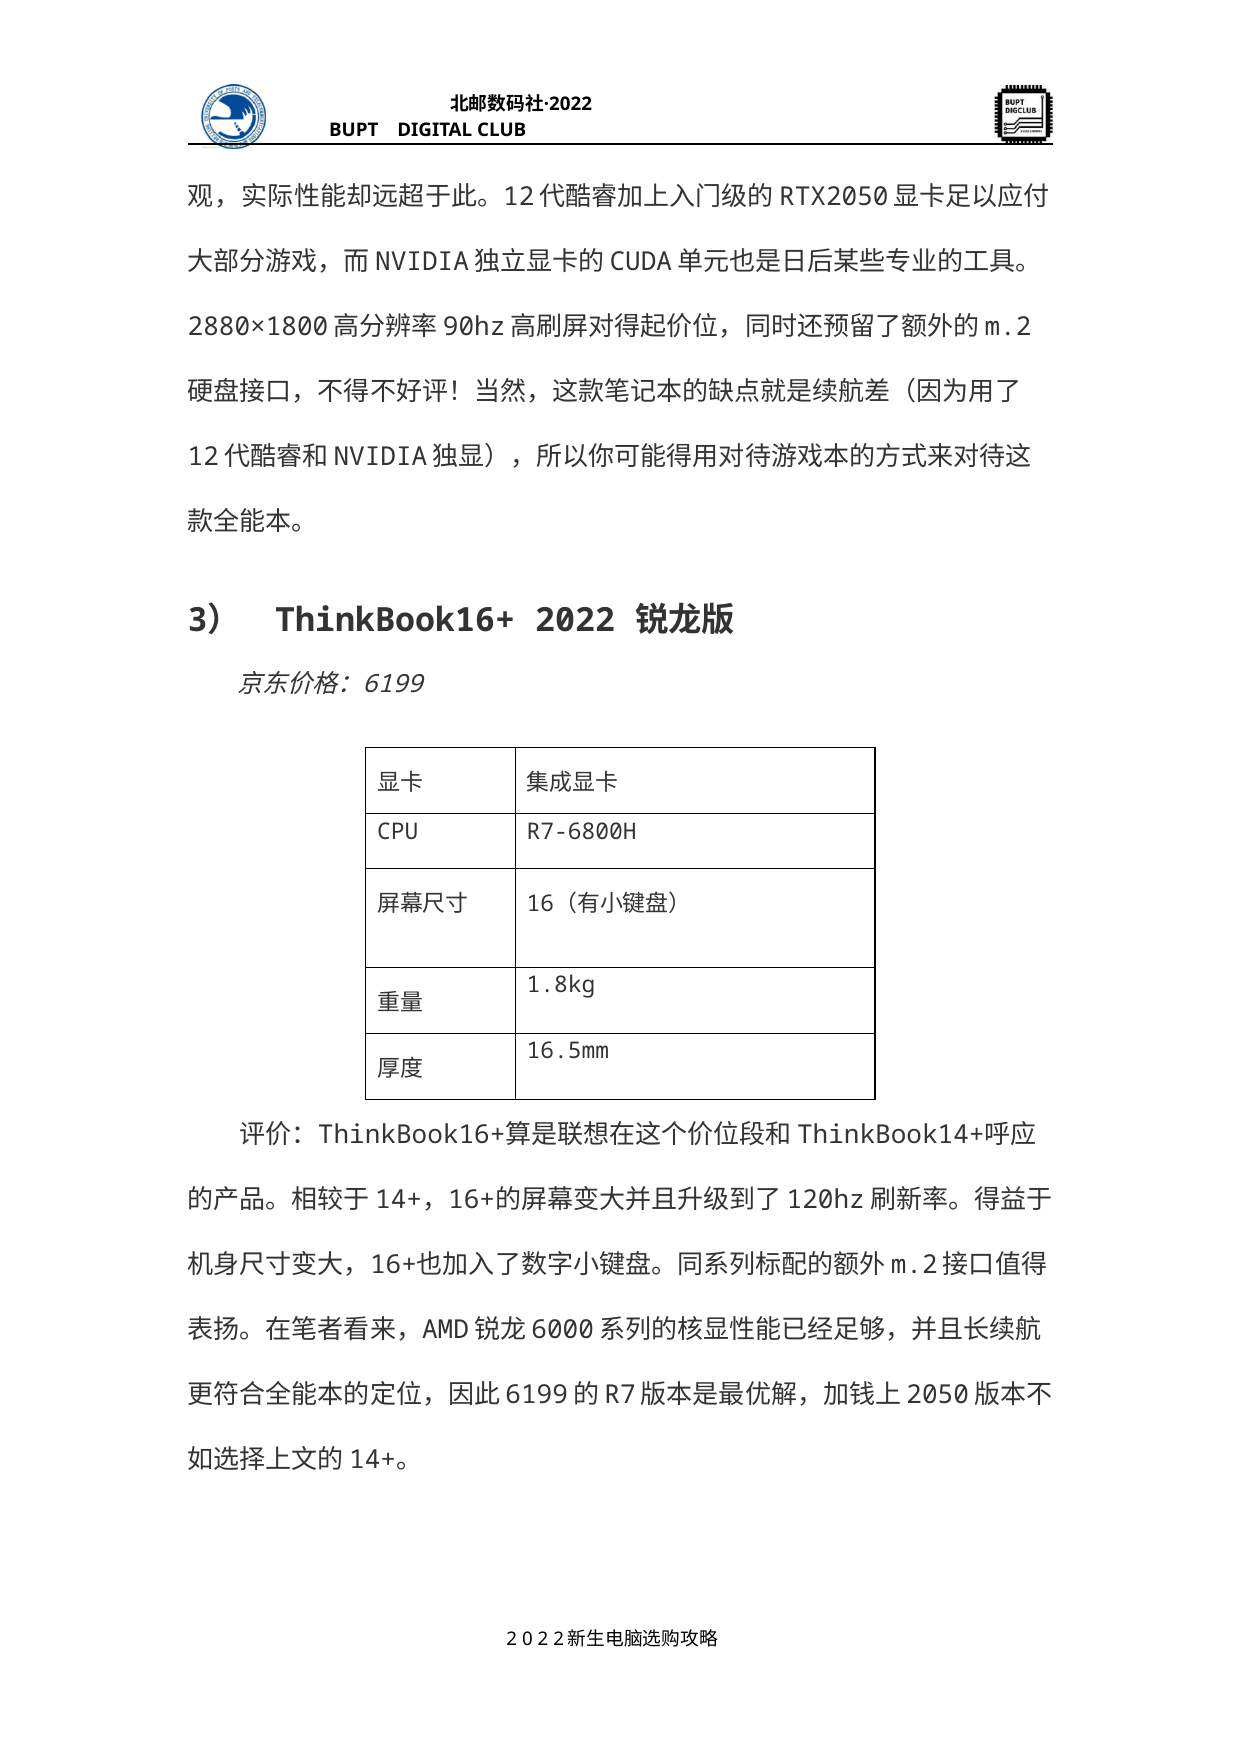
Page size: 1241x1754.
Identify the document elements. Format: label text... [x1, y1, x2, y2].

text 京东价格：6199 [187, 649, 1053, 714]
table_cell 屏幕尺寸 [366, 869, 515, 967]
table_header 显卡 [366, 748, 515, 813]
table_cell 重量 [366, 968, 515, 1033]
table_cell 16（有小键盘） [516, 869, 874, 967]
list ThinkBook16+ 2022 锐龙版 [187, 584, 1053, 649]
table_header 集成显卡 [516, 748, 874, 813]
table_cell CPU [366, 814, 515, 868]
picture [994, 85, 1053, 143]
table_cell 1.8kg [516, 968, 874, 1033]
picture [201, 84, 266, 143]
text 评价：ThinkBook16+算是联想在这个价位段和ThinkBook14+呼应的产品。相较于14+，16+的屏幕变大并且升级到了120hz刷新率。得益于机身尺寸变大，16+也加入了数字小键盘。同系列标配的额外m.2接口值得表扬。在笔者看来，AMD锐龙6000系列的核显性能已经足够，并且长续航更符合全能本的定位，因此6199的R7版本是最优解，加钱上2050版本不如选择上文的14+。 [187, 1100, 1053, 1490]
picture [201, 145, 266, 149]
table_cell 厚度 [366, 1034, 515, 1099]
table_cell 16.5mm [516, 1034, 874, 1099]
table_cell R7-6800H [516, 814, 874, 868]
